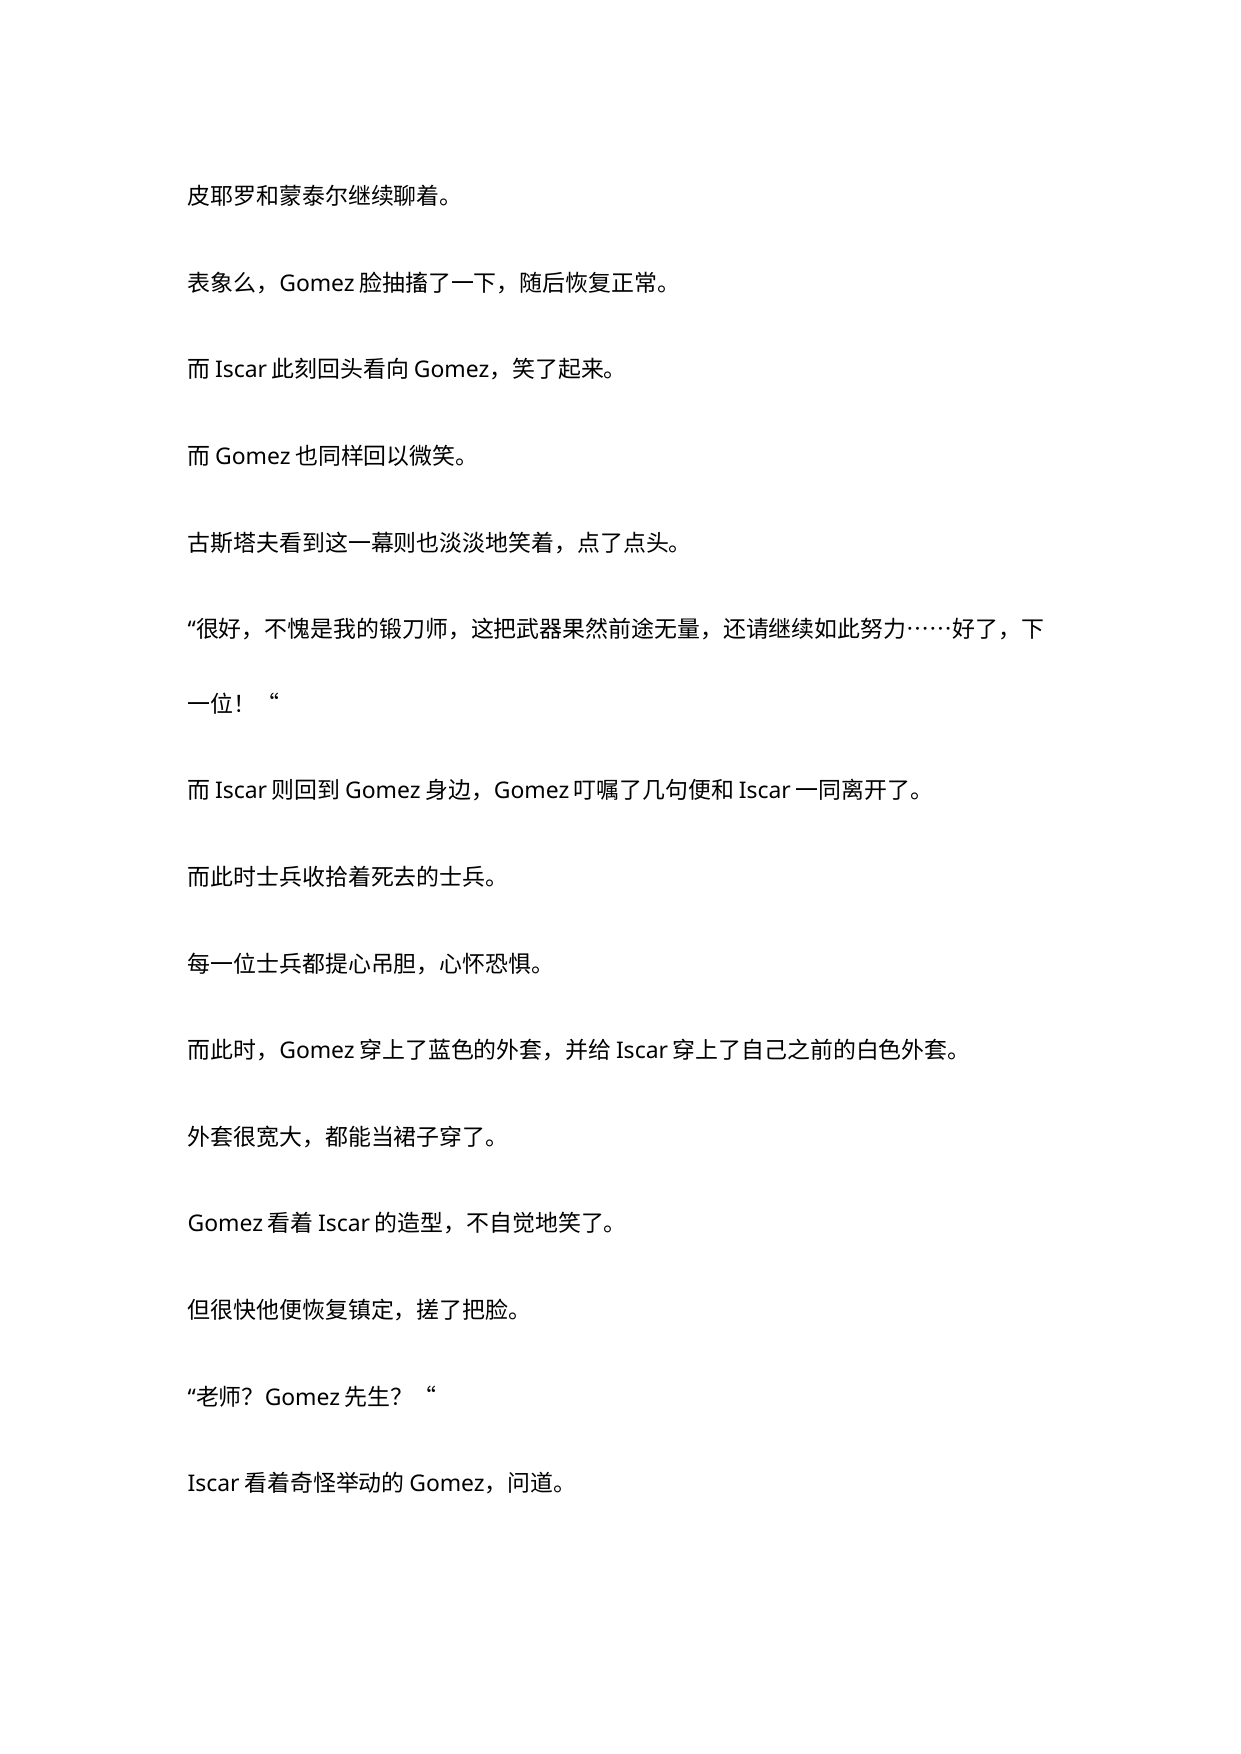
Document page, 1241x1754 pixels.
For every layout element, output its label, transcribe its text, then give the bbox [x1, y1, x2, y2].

text 而Iscar此刻回头看向Gomez，笑了起来。 [187, 335, 1053, 400]
text 而Iscar则回到Gomez身边，Gomez叮嘱了几句便和Iscar一同离开了。 [187, 756, 1053, 821]
text 而此时士兵收拾着死去的士兵。 [187, 843, 1053, 908]
text “很好，不愧是我的锻刀师，这把武器果然前途无量，还请继续如此努力……好了，下一位！“ [187, 595, 1053, 735]
text 外套很宽大，都能当裙子穿了。 [187, 1103, 1053, 1168]
text 皮耶罗和蒙泰尔继续聊着。 [187, 162, 1053, 227]
text Gomez看着Iscar的造型，不自觉地笑了。 [187, 1189, 1053, 1254]
text 而Gomez也同样回以微笑。 [187, 422, 1053, 487]
text Iscar看着奇怪举动的Gomez，问道。 [187, 1449, 1053, 1514]
text 但很快他便恢复镇定，搓了把脸。 [187, 1276, 1053, 1341]
text 表象么，Gomez脸抽搐了一下，随后恢复正常。 [187, 248, 1053, 313]
text 每一位士兵都提心吊胆，心怀恐惧。 [187, 929, 1053, 994]
text 而此时，Gomez穿上了蓝色的外套，并给Iscar穿上了自己之前的白色外套。 [187, 1016, 1053, 1081]
text “老师？Gomez先生？“ [187, 1363, 1053, 1428]
text 古斯塔夫看到这一幕则也淡淡地笑着，点了点头。 [187, 508, 1053, 573]
